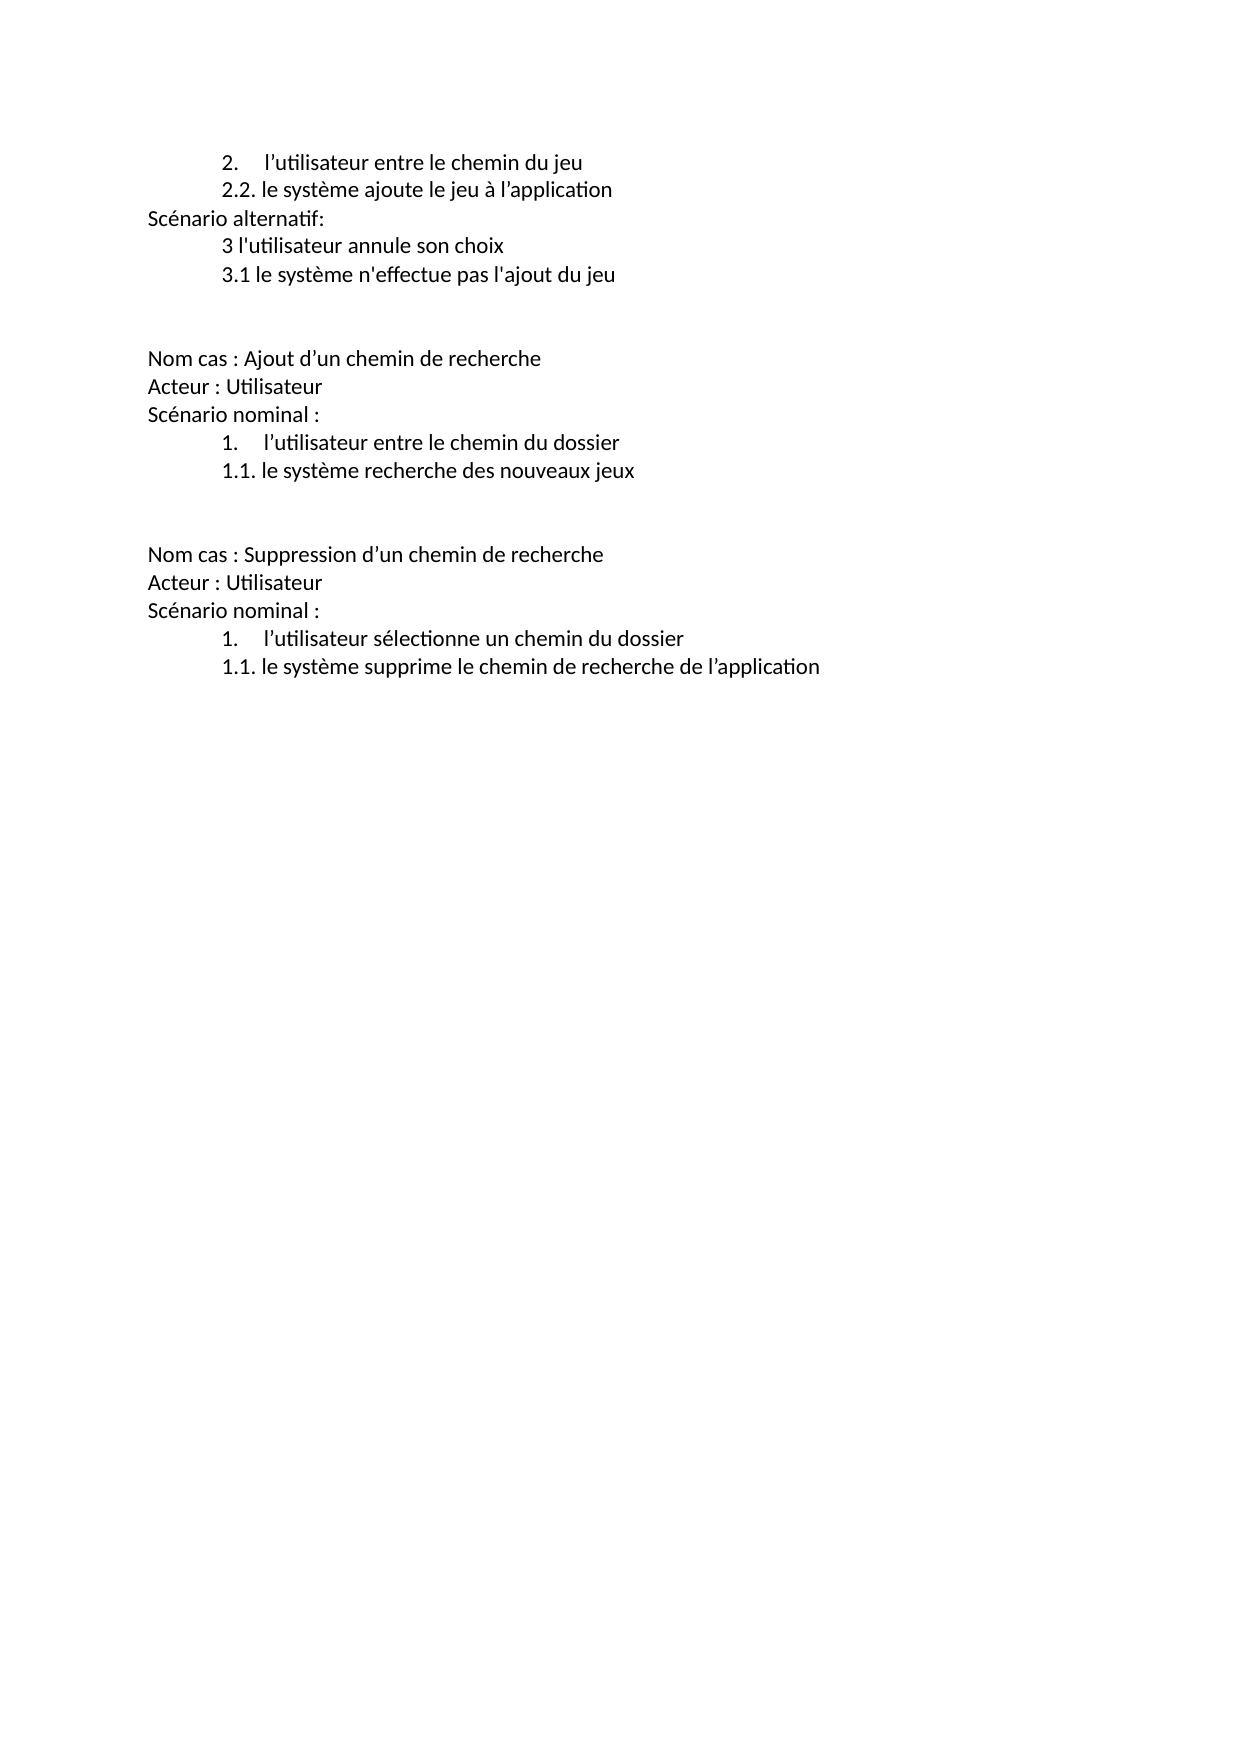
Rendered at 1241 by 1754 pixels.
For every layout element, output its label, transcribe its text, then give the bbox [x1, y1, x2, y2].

text 2.2. le système ajoute le jeu à l’application [148, 176, 1093, 204]
text 1.1. le système supprime le chemin de recherche de l’application [148, 652, 1093, 680]
list l’utilisateur entre le chemin du dossier [221, 428, 1093, 456]
text Scénario nominal : [148, 596, 1093, 624]
text Nom cas : Ajout d’un chemin de recherche [148, 344, 1093, 372]
list l’utilisateur sélectionne un chemin du dossier [221, 624, 1093, 652]
text 1.1. le système recherche des nouveaux jeux [148, 456, 1093, 484]
text 3 l'utilisateur annule son choix [148, 232, 1093, 260]
text 2. l’utilisateur entre le chemin du jeu [148, 148, 1093, 176]
text Scénario alternatif: [148, 204, 1093, 232]
text Acteur : Utilisateur [148, 372, 1093, 400]
text Nom cas : Suppression d’un chemin de recherche [148, 540, 1093, 568]
text Scénario nominal : [148, 400, 1093, 428]
text 3.1 le système n'effectue pas l'ajout du jeu [148, 260, 1093, 288]
text Acteur : Utilisateur [148, 568, 1093, 596]
